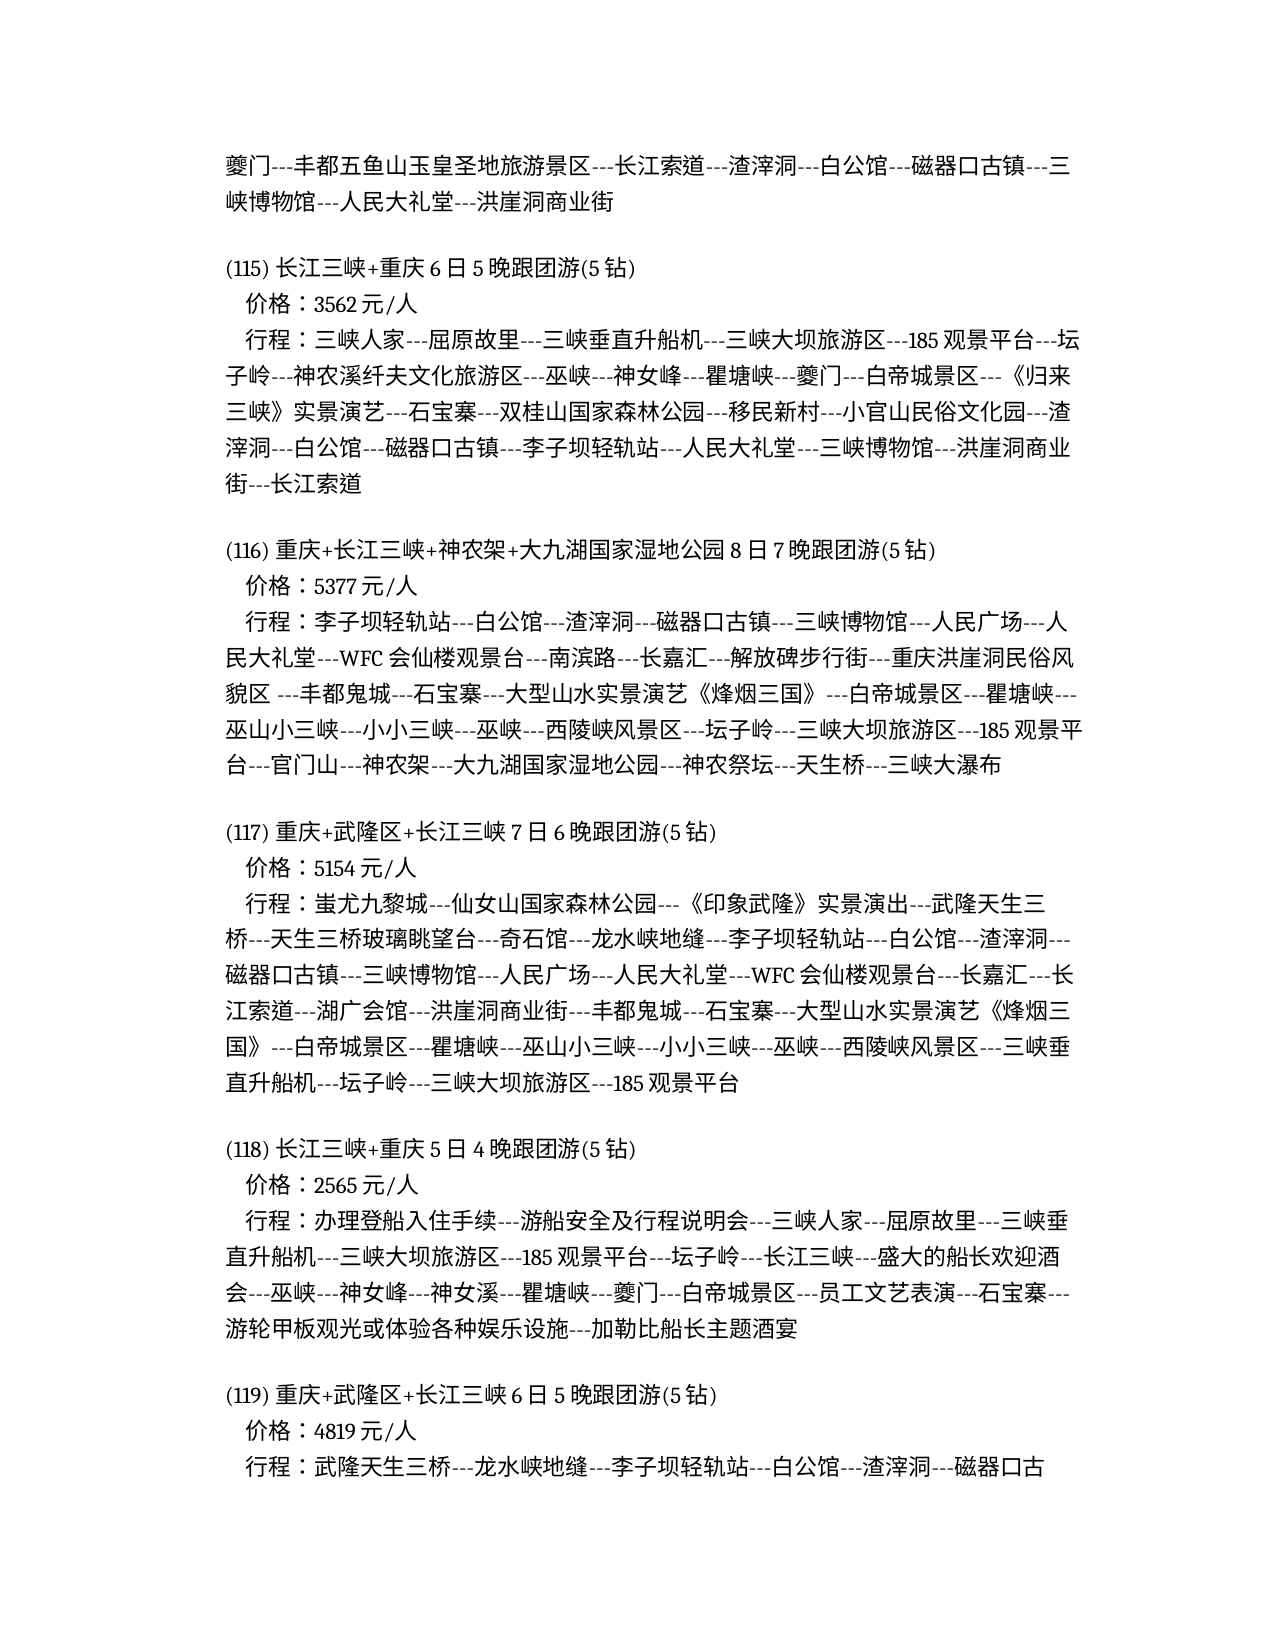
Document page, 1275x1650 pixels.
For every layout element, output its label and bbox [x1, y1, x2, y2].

list [187, 150, 1087, 1482]
